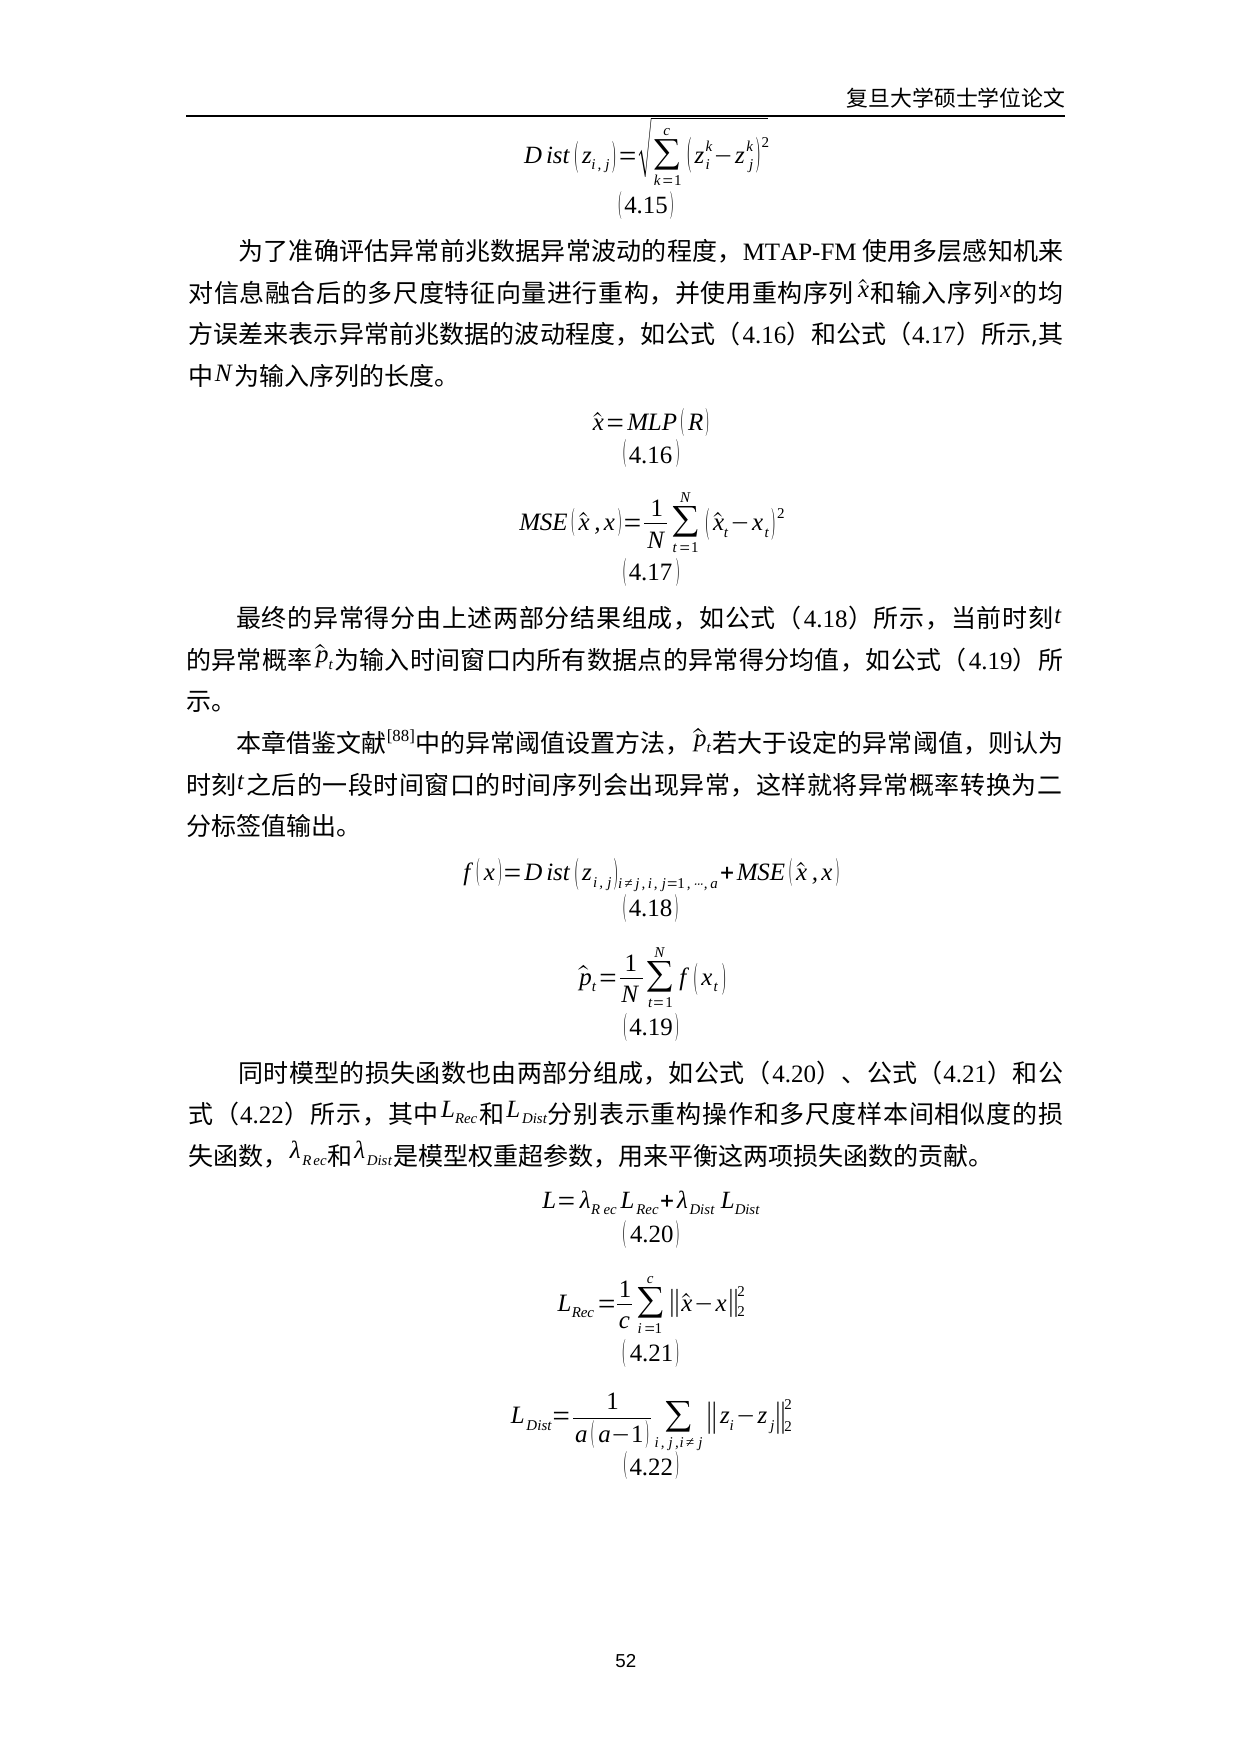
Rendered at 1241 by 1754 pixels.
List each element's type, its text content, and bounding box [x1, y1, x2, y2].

text 同时模型的损失函数也由两部分组成，如公式（4.20）、公式（4.21）和公式（4.22）所示，其中和分别表示重构操作和多尺度样本间相似度的损失函数，和是模型权重超参数，用来平衡这两项损失函数的贡献。 [188, 1049, 1063, 1174]
text 最终的异常得分由上述两部分结果组成，如公式（4.18）所示，当前时刻的异常概率为输入时间窗口内所有数据点的异常得分均值，如公式（4.19）所示。 [186, 594, 1063, 719]
text 本章借鉴文献[88]中的异常阈值设置方法，若大于设定的异常阈值，则认为时刻之后的一段时间窗口的时间序列会出现异常，这样就将异常概率转换为二分标签值输出。 [186, 719, 1063, 844]
text 为了准确评估异常前兆数据异常波动的程度，MTAP-FM使用多层感知机来对信息融合后的多尺度特征向量进行重构，并使用重构序列和输入序列的均方误差来表示异常前兆数据的波动程度，如公式（4.16）和公式（4.17）所示,其中为输入序列的长度。 [188, 227, 1063, 394]
